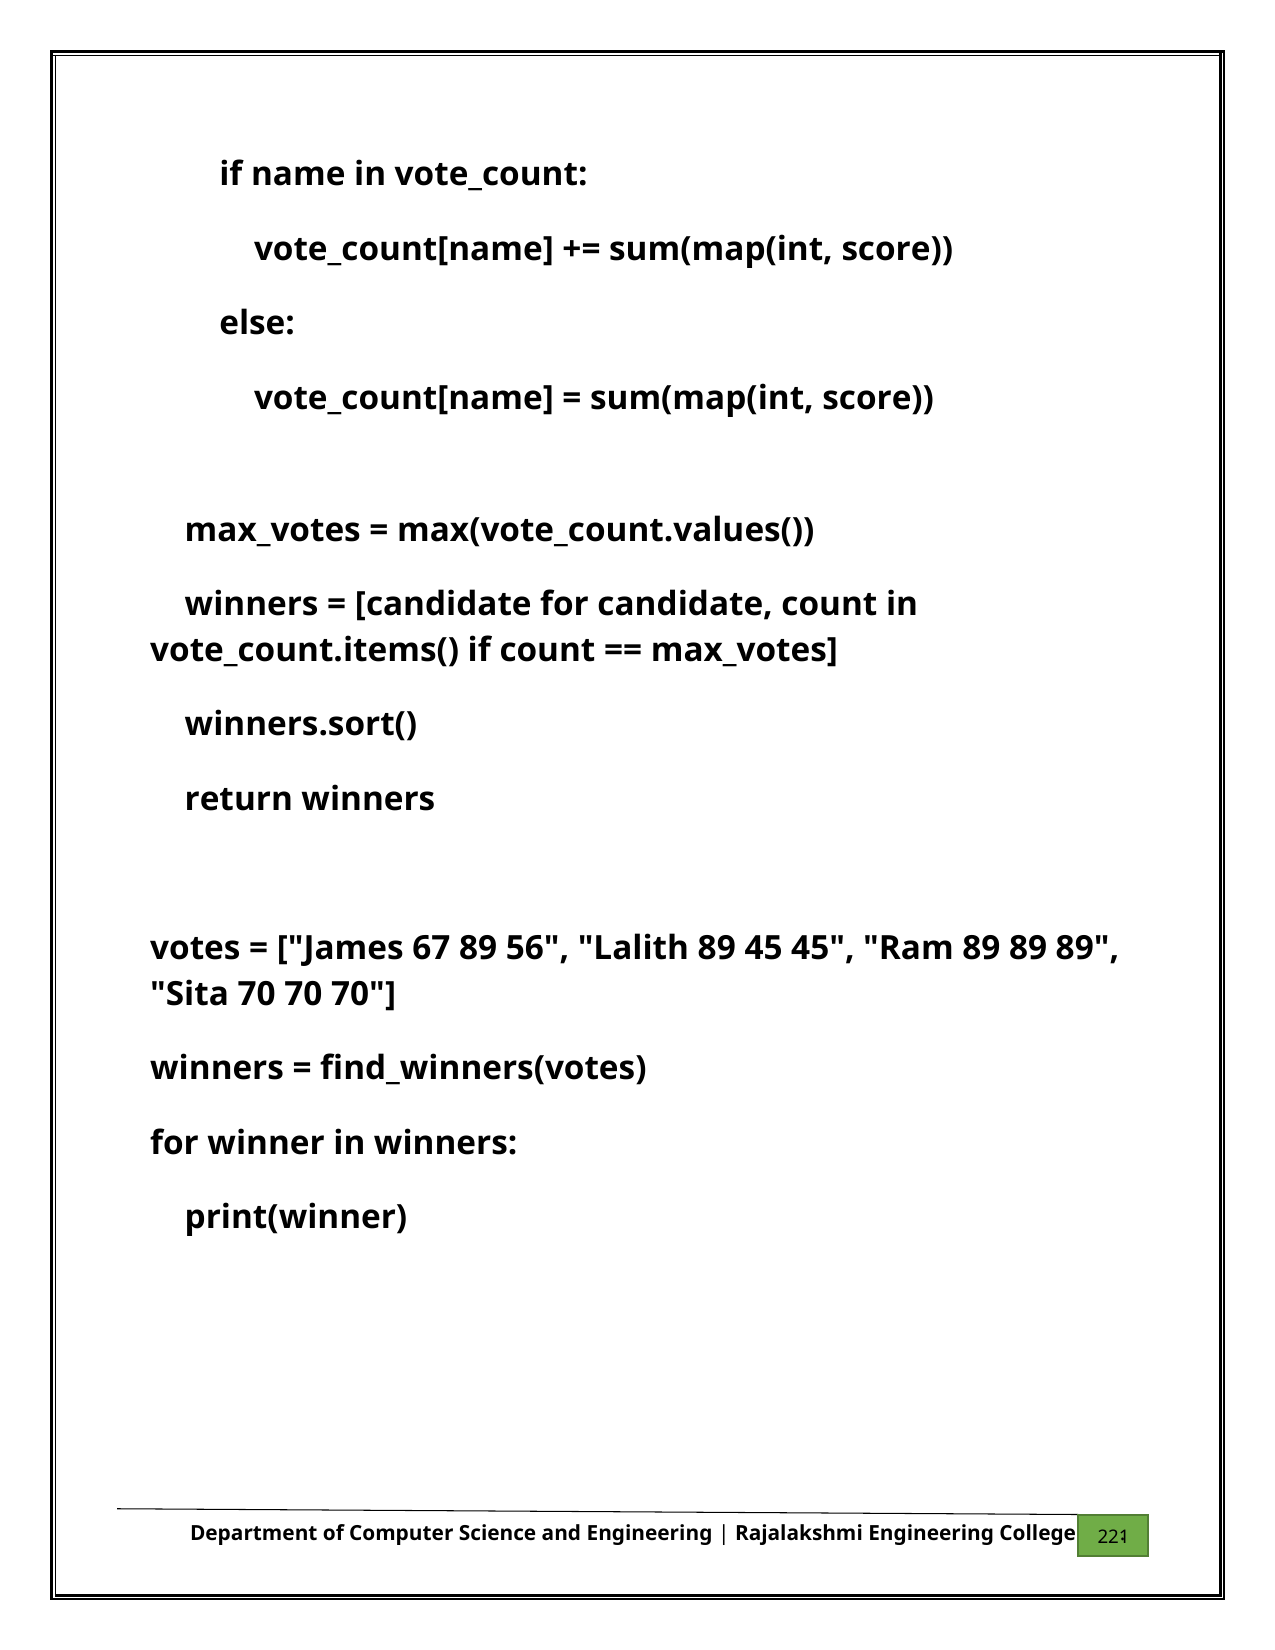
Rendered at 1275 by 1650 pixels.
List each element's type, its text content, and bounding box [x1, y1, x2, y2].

text print(winner) [150, 1193, 1125, 1238]
text winners = find_winners(votes) [150, 1044, 1125, 1089]
text if name in vote_count: [150, 150, 1125, 195]
text winners.sort() [150, 700, 1125, 746]
text votes = ["James 67 89 56", "Lalith 89 45 45", "Ram 89 89 89", "Sita 70 70 70"] [150, 924, 1125, 1015]
text vote_count[name] += sum(map(int, score)) [150, 224, 1125, 270]
text for winner in winners: [150, 1118, 1125, 1164]
text return winners [150, 775, 1125, 820]
text vote_count[name] = sum(map(int, score)) [150, 374, 1125, 419]
text winners = [candidate for candidate, count in vote_count.items() if count == max_votes] [150, 580, 1125, 671]
text max_votes = max(vote_count.values()) [150, 506, 1125, 551]
text else: [150, 299, 1125, 344]
